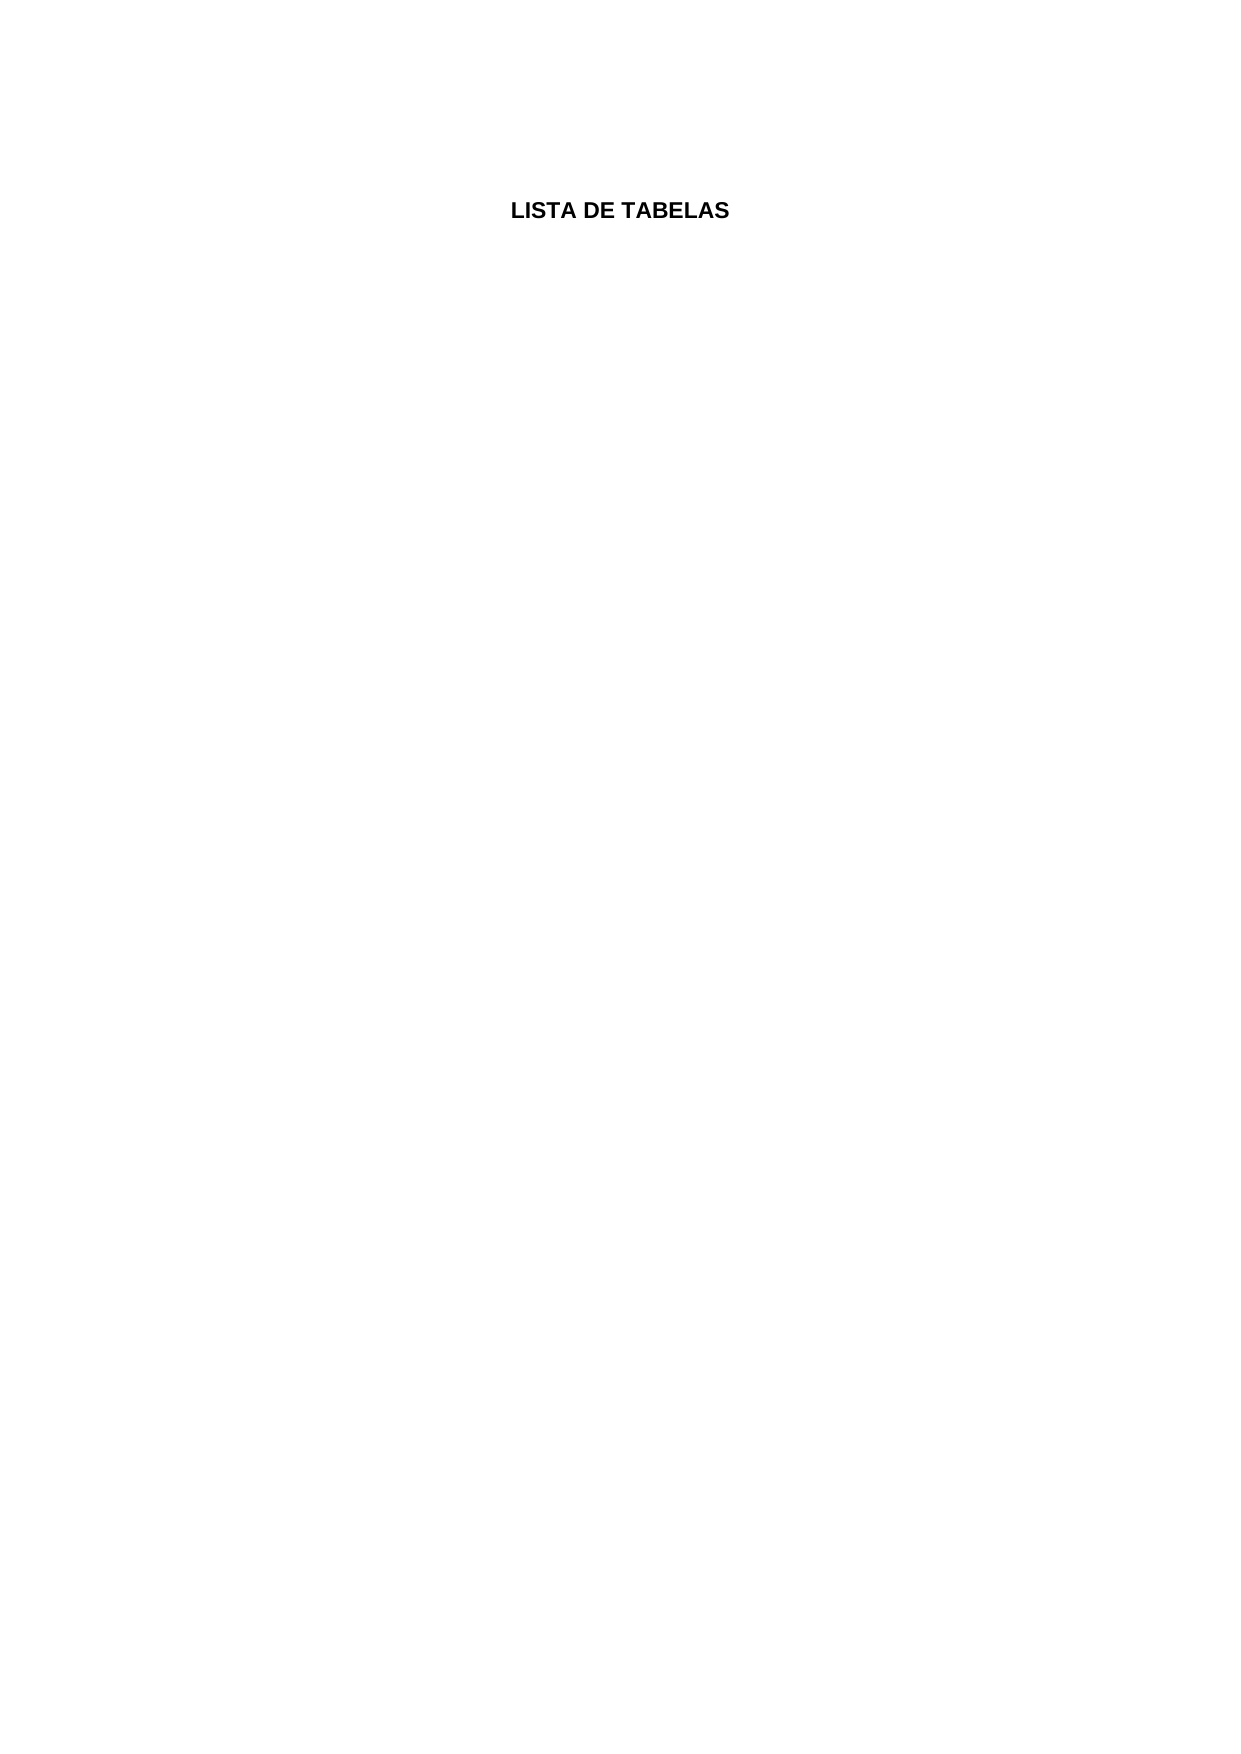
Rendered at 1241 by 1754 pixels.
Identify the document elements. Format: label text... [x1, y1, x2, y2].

text LISTA DE TABELAS [150, 197, 1090, 223]
